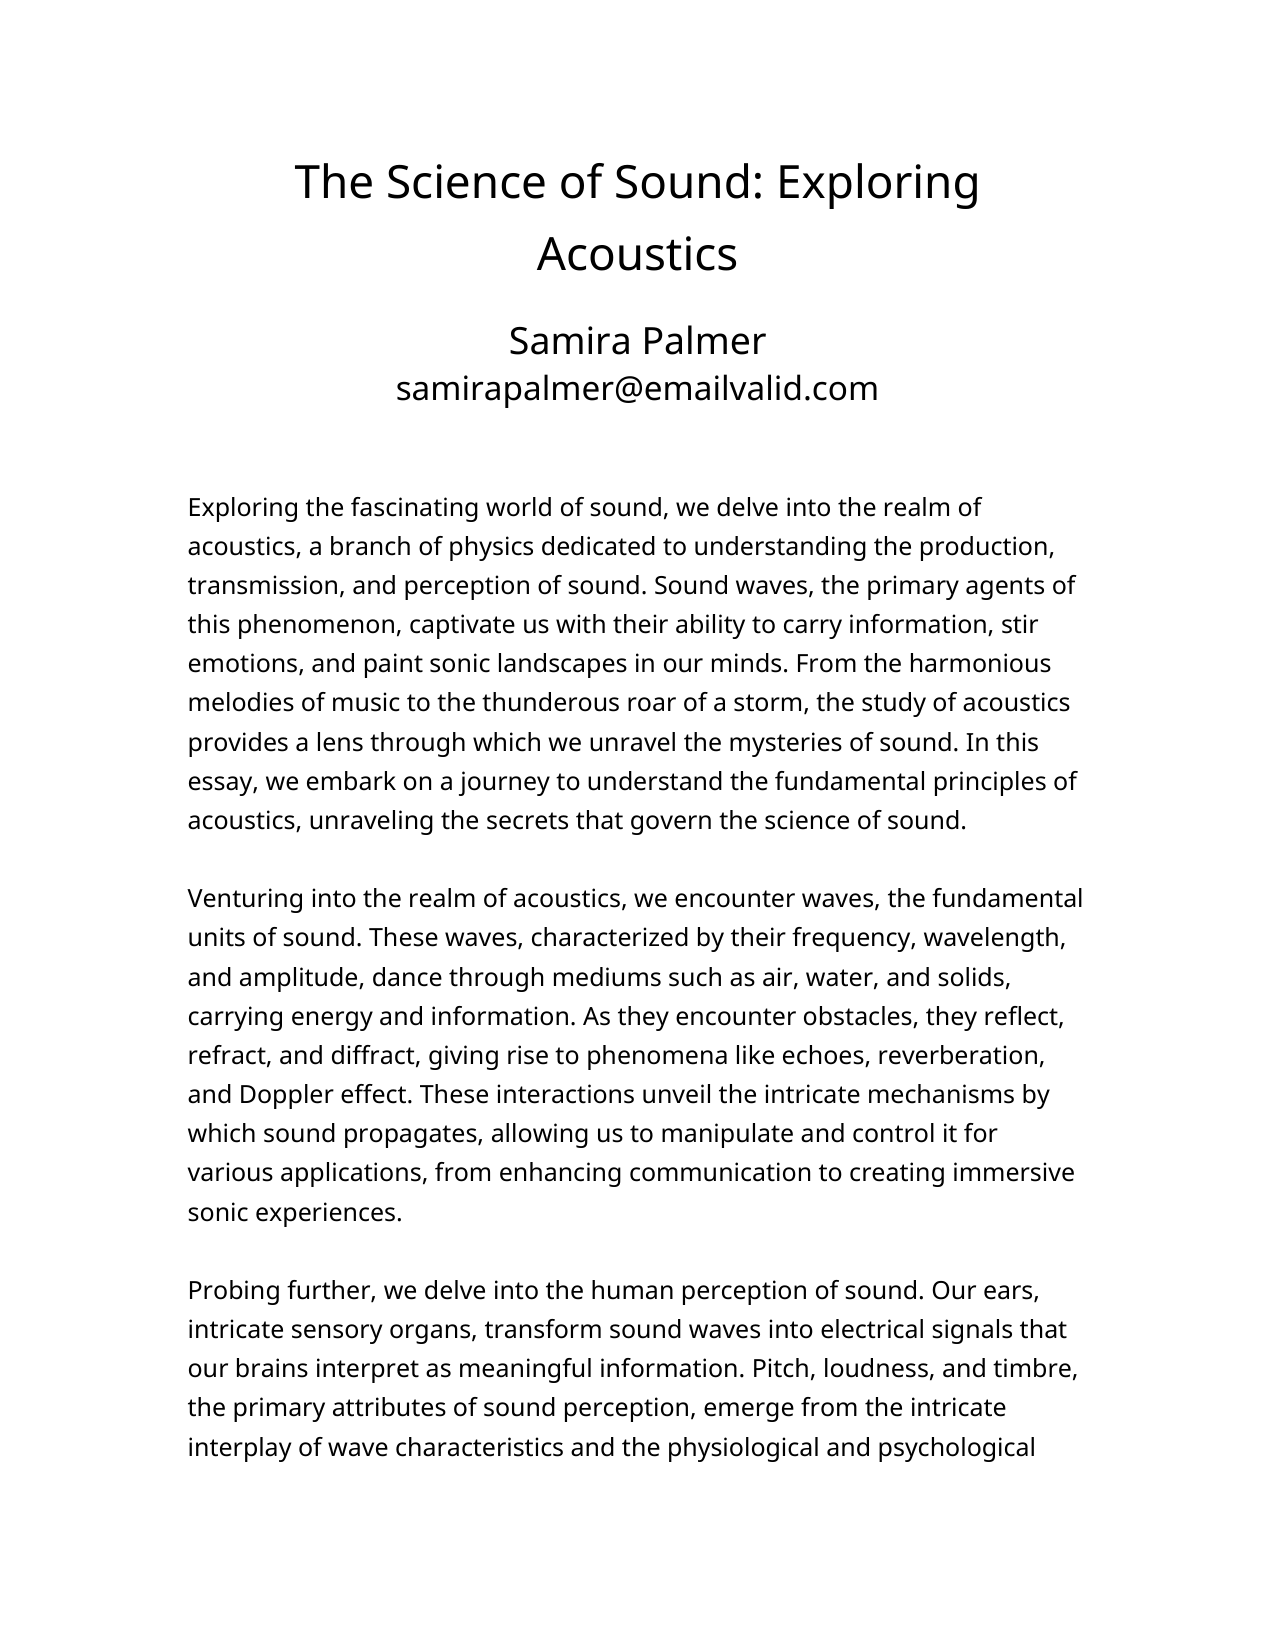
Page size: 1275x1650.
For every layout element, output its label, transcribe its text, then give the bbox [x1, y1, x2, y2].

text samirapalmer@emailvalid.com [187, 365, 1087, 411]
text Samira Palmer [187, 314, 1087, 365]
text The Science of Sound: Exploring Acoustics [187, 150, 1087, 284]
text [187, 489, 1087, 1463]
